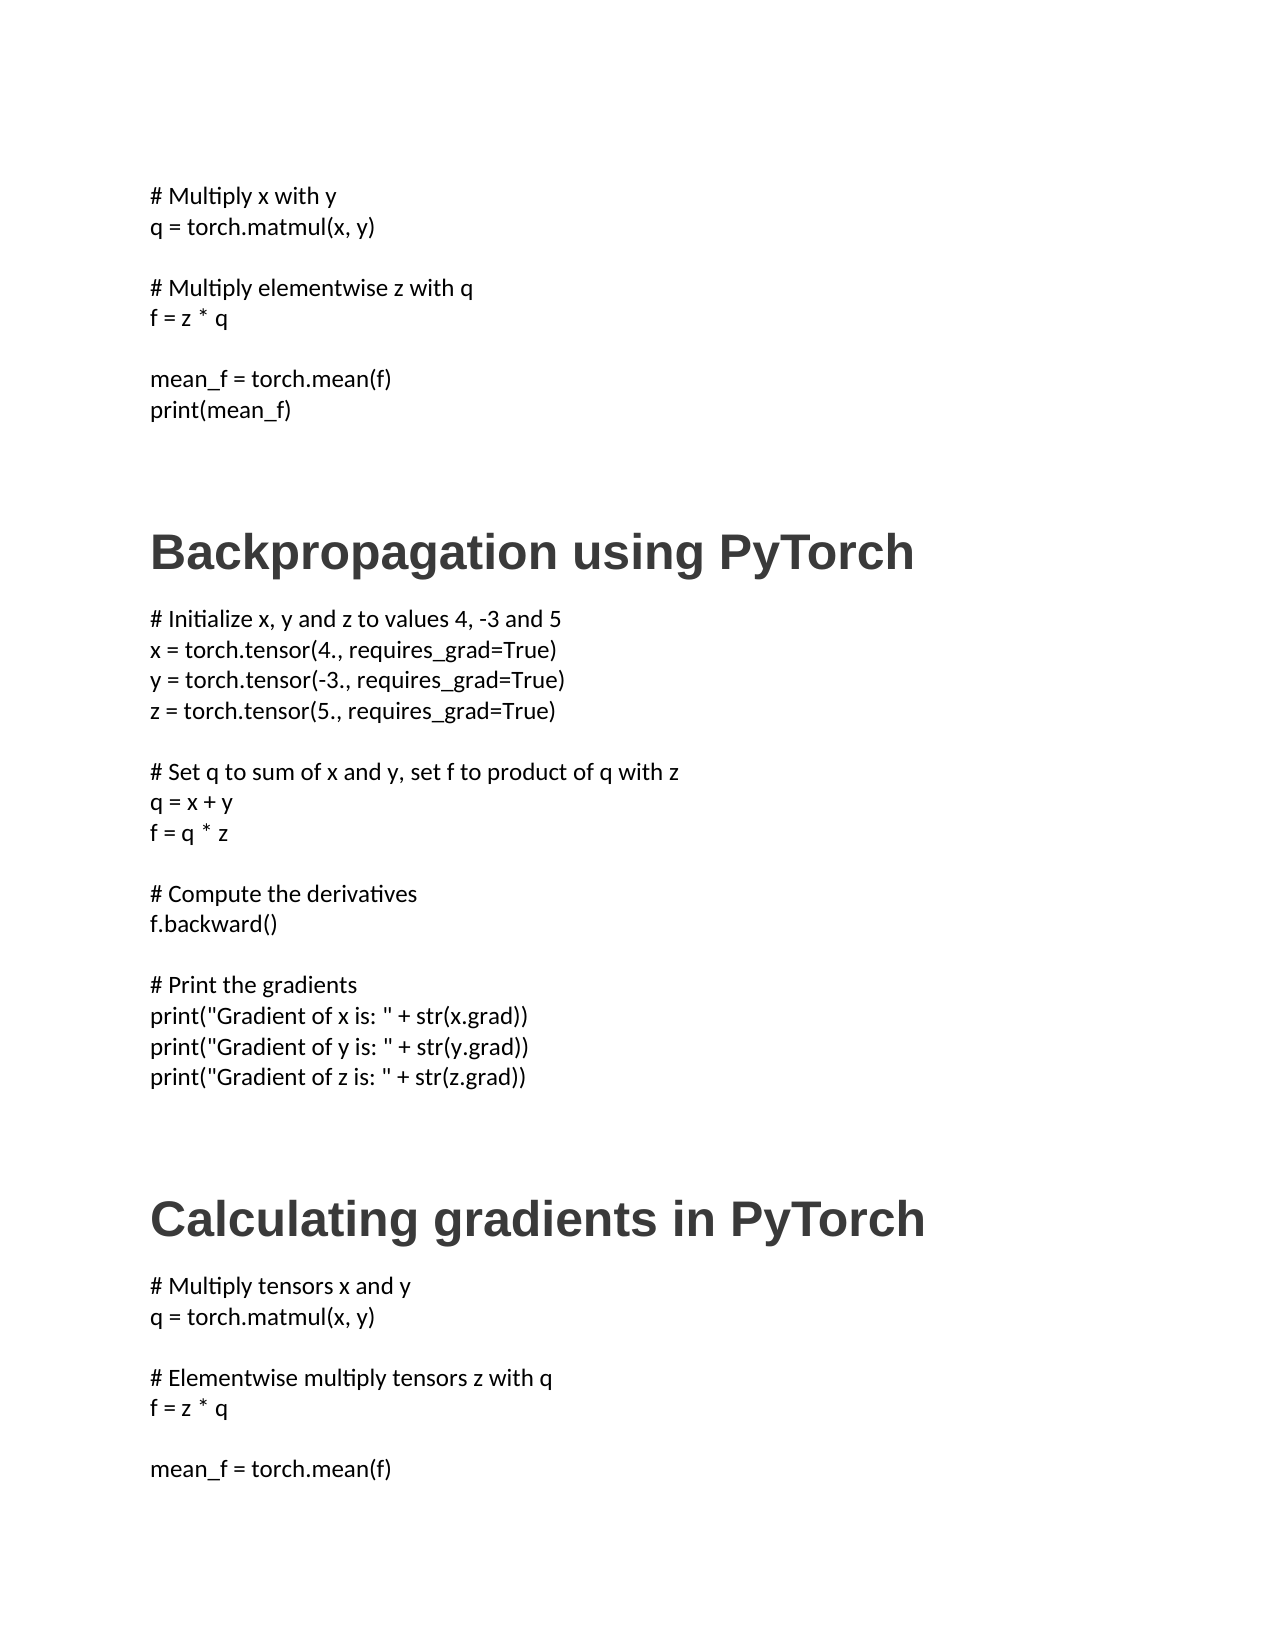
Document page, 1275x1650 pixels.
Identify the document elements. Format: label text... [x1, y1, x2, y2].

text print("Gradient of y is: " + str(y.grad)) [150, 1031, 1125, 1061]
text # Elementwise multiply tensors z with q [150, 1362, 1125, 1393]
text # Set q to sum of x and y, set f to product of q with z [150, 756, 1125, 787]
text print(mean_f) [150, 394, 1125, 455]
text print("Gradient of x is: " + str(x.grad)) [150, 1000, 1125, 1031]
text x = torch.tensor(4., requires_grad=True) [150, 634, 1125, 664]
text # Multiply tensors x and y [150, 1271, 1125, 1301]
text # Compute the derivatives [150, 878, 1125, 909]
subtitle Backpropagation using PyTorch [150, 522, 1125, 580]
text q = x + y [150, 787, 1125, 817]
text q = torch.matmul(x, y) [150, 1301, 1125, 1332]
text f.backward() [150, 909, 1125, 939]
text f = z * q [150, 303, 1125, 333]
text z = torch.tensor(5., requires_grad=True) [150, 695, 1125, 726]
text f = q * z [150, 817, 1125, 848]
text f = z * q [150, 1393, 1125, 1423]
text print("Gradient of z is: " + str(z.grad)) [150, 1061, 1125, 1092]
text mean_f = torch.mean(f) [150, 364, 1125, 394]
text q = torch.matmul(x, y) [150, 211, 1125, 242]
text mean_f = torch.mean(f) [150, 1454, 1125, 1484]
text # Print the gradients [150, 970, 1125, 1000]
text y = torch.tensor(-3., requires_grad=True) [150, 664, 1125, 695]
text # Multiply elementwise z with q [150, 272, 1125, 303]
text # Initialize x, y and z to values 4, -3 and 5 [150, 603, 1125, 634]
subtitle Calculating gradients in PyTorch [150, 1189, 1125, 1247]
text # Multiply x with y [150, 181, 1125, 211]
